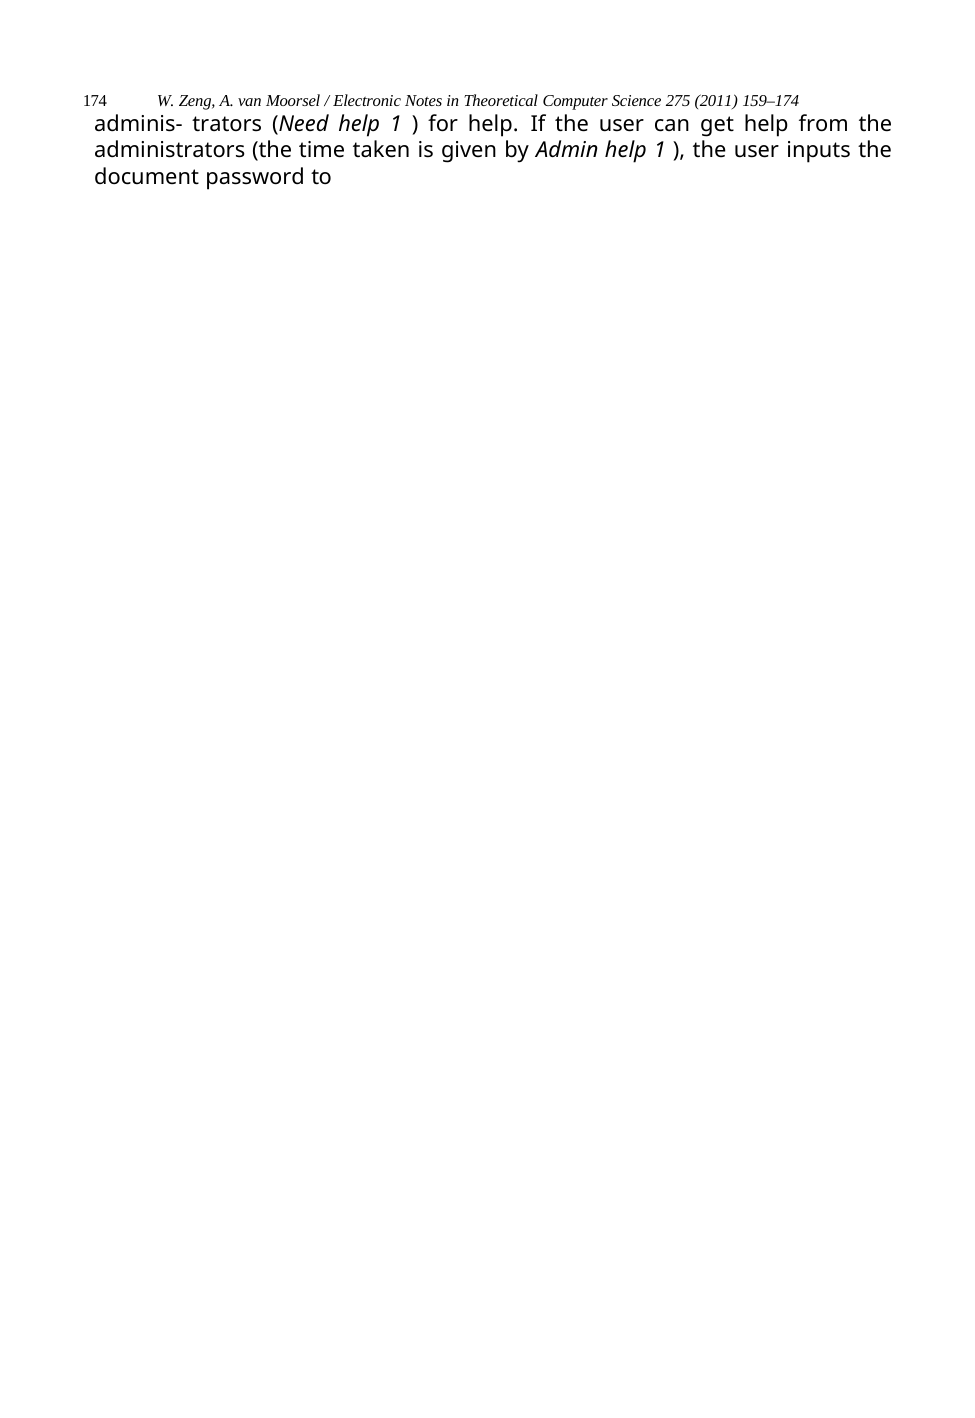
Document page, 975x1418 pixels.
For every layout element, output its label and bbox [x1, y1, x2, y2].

text [94, 110, 893, 191]
